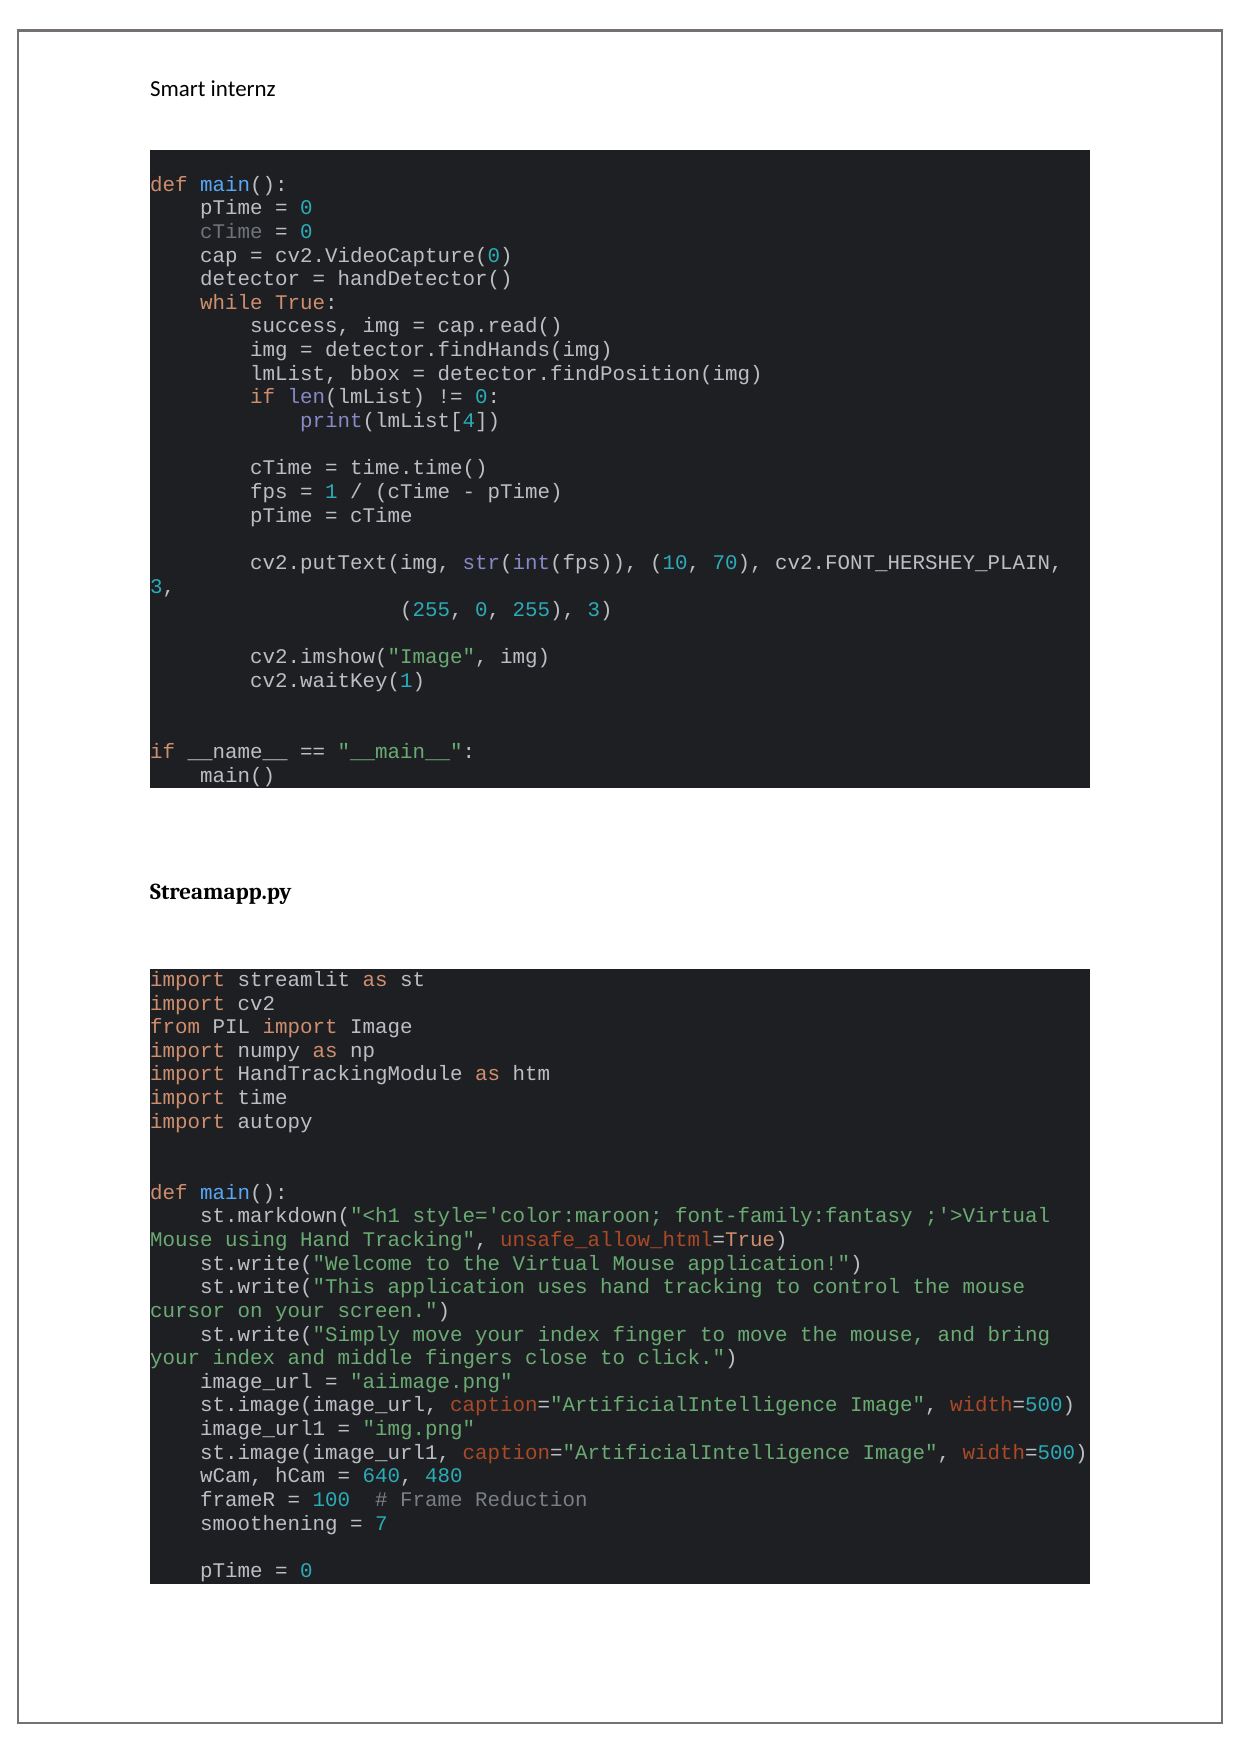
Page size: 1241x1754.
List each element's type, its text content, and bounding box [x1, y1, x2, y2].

text Streamapp.py [150, 879, 1090, 905]
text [150, 150, 1090, 788]
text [150, 969, 1090, 1584]
